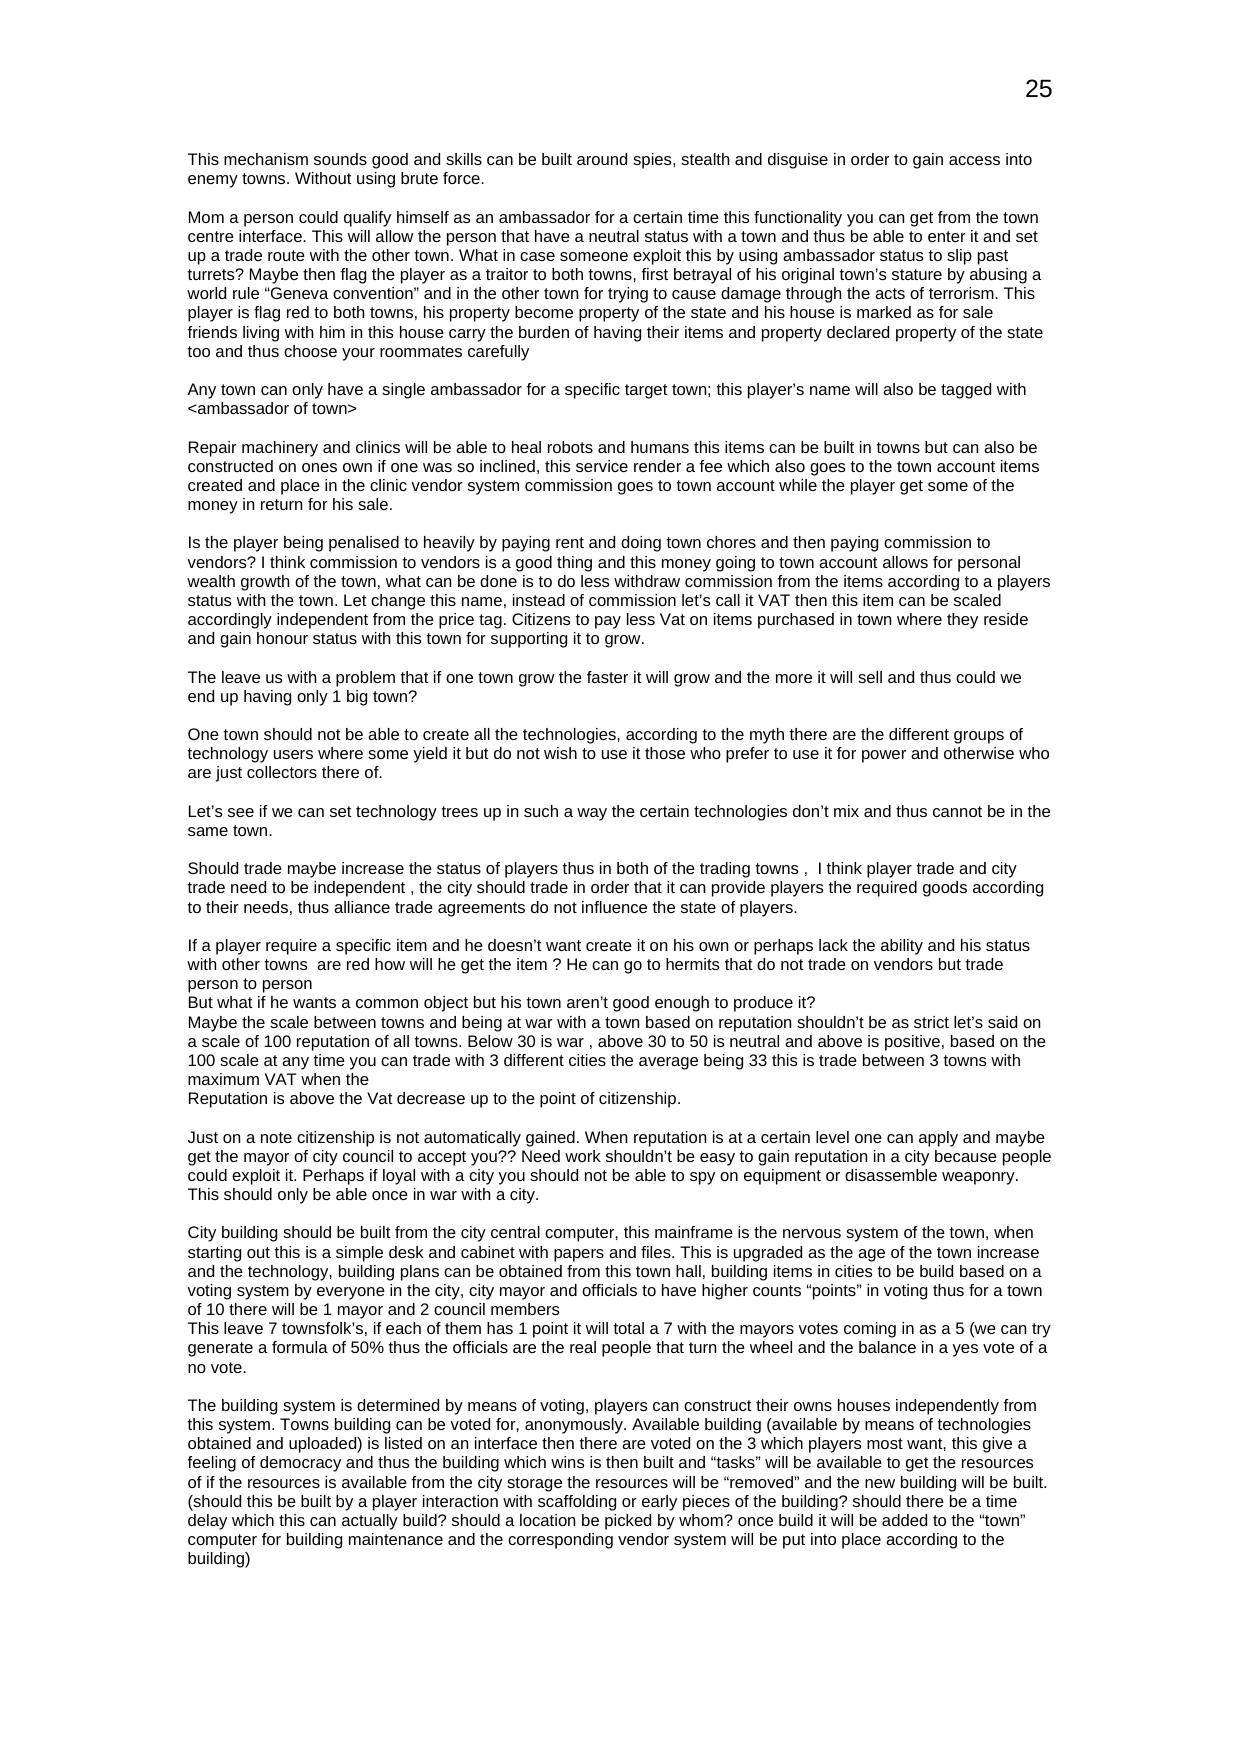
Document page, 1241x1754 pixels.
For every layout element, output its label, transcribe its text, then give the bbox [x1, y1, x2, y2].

text Is the player being penalised to heavily by paying rent and doing town chores and then paying commission to vendors? I think commission to vendors is a good thing and this money going to town account allows for personal wealth growth of the town, what can be done is to do less withdraw commission from the items according to a players status with the town. Let change this name, instead of commission let’s call it VAT then this item can be scaled accordingly independent from the price tag. Citizens to pay less Vat on items purchased in town where they reside and gain honour status with this town for supporting it to grow. [187, 533, 1053, 648]
text This mechanism sounds good and skills can be built around spies, stealth and disguise in order to gain access into enemy towns. Without using brute force. [187, 150, 1053, 188]
text Repair machinery and clinics will be able to heal robots and humans this items can be built in towns but can also be constructed on ones own if one was so inclined, this service render a fee which also goes to the town account items created and place in the clinic vendor system commission goes to town account while the player get some of the money in return for his sale. [187, 437, 1053, 514]
text The leave us with a problem that if one town grow the faster it will grow and the more it will sell and thus could we end up having only 1 big town? [187, 667, 1053, 706]
text Just on a note citizenship is not automatically gained. When reputation is at a certain level one can apply and maybe get the mayor of city council to accept you?? Need work shouldn’t be easy to gain reputation in a city because people could exploit it. Perhaps if loyal with a city you should not be able to spy on equipment or disassemble weaponry. This should only be able once in war with a city. [187, 1127, 1053, 1204]
text But what if he wants a common object but his town aren’t good enough to produce it? [187, 993, 1053, 1012]
text Maybe the scale between towns and being at war with a town based on reputation shouldn’t be as strict let’s said on a scale of 100 reputation of all towns. Below 30 is war , above 30 to 50 is neutral and above is positive, based on the 100 scale at any time you can trade with 3 different cities the average being 33 this is trade between 3 towns with maximum VAT when the [187, 1012, 1053, 1089]
text The building system is determined by means of voting, players can construct their owns houses independently from this system. Towns building can be voted for, anonymously. Available building (available by means of technologies obtained and uploaded) is listed on an interface then there are voted on the 3 which players most want, this give a feeling of democracy and thus the building which wins is then built and “tasks” will be available to get the resources of if the resources is available from the city storage the resources will be “removed” and the new building will be built. (should this be built by a player interaction with scaffolding or early pieces of the building? should there be a time delay which this can actually build? should a location be picked by whom? once build it will be added to the “town” computer for building maintenance and the corresponding vendor system will be put into place according to the building) [187, 1396, 1053, 1568]
text Any town can only have a single ambassador for a specific target town; this player’s name will also be tagged with <ambassador of town> [187, 380, 1053, 418]
text Should trade maybe increase the status of players thus in both of the trading towns , I think player trade and city trade need to be independent , the city should trade in order that it can provide players the required goods according to their needs, thus alliance trade agreements do not influence the state of players. [187, 859, 1053, 917]
text Let’s see if we can set technology trees up in such a way the certain technologies don’t mix and thus cannot be in the same town. [187, 802, 1053, 840]
text This leave 7 townsfolk’s, if each of them has 1 point it will total a 7 with the mayors votes coming in as a 5 (we can try generate a formula of 50% thus the officials are the real people that turn the wheel and the balance in a yes vote of a no vote. [187, 1319, 1053, 1377]
text If a player require a specific item and he doesn’t want create it on his own or perhaps lack the ability and his status with other towns are red how will he get the item ? He can go to hermits that do not trade on vendors but trade person to person [187, 936, 1053, 993]
text One town should not be able to create all the technologies, according to the myth there are the different groups of technology users where some yield it but do not wish to use it those who prefer to use it for power and otherwise who are just collectors there of. [187, 725, 1053, 782]
text City building should be built from the city central computer, this mainframe is the nervous system of the town, when starting out this is a simple desk and cabinet with papers and files. This is upgraded as the age of the town increase and the technology, building plans can be obtained from this town hall, building items in cities to be build based on a voting system by everyone in the city, city mayor and officials to have higher counts “points” in voting thus for a town of 10 there will be 1 mayor and 2 council members [187, 1223, 1053, 1319]
text Reputation is above the Vat decrease up to the point of citizenship. [187, 1089, 1053, 1108]
text Mom a person could qualify himself as an ambassador for a certain time this functionality you can get from the town centre interface. This will allow the person that have a neutral status with a town and thus be able to enter it and set up a trade route with the other town. What in case someone exploit this by using ambassador status to slip past turrets? Maybe then flag the player as a traitor to both towns, first betrayal of his original town’s stature by abusing a world rule “Geneva convention” and in the other town for trying to cause damage through the acts of terrorism. This player is flag red to both towns, his property become property of the state and his house is marked as for sale friends living with him in this house carry the burden of having their items and property declared property of the state too and thus choose your roommates carefully [187, 207, 1053, 361]
